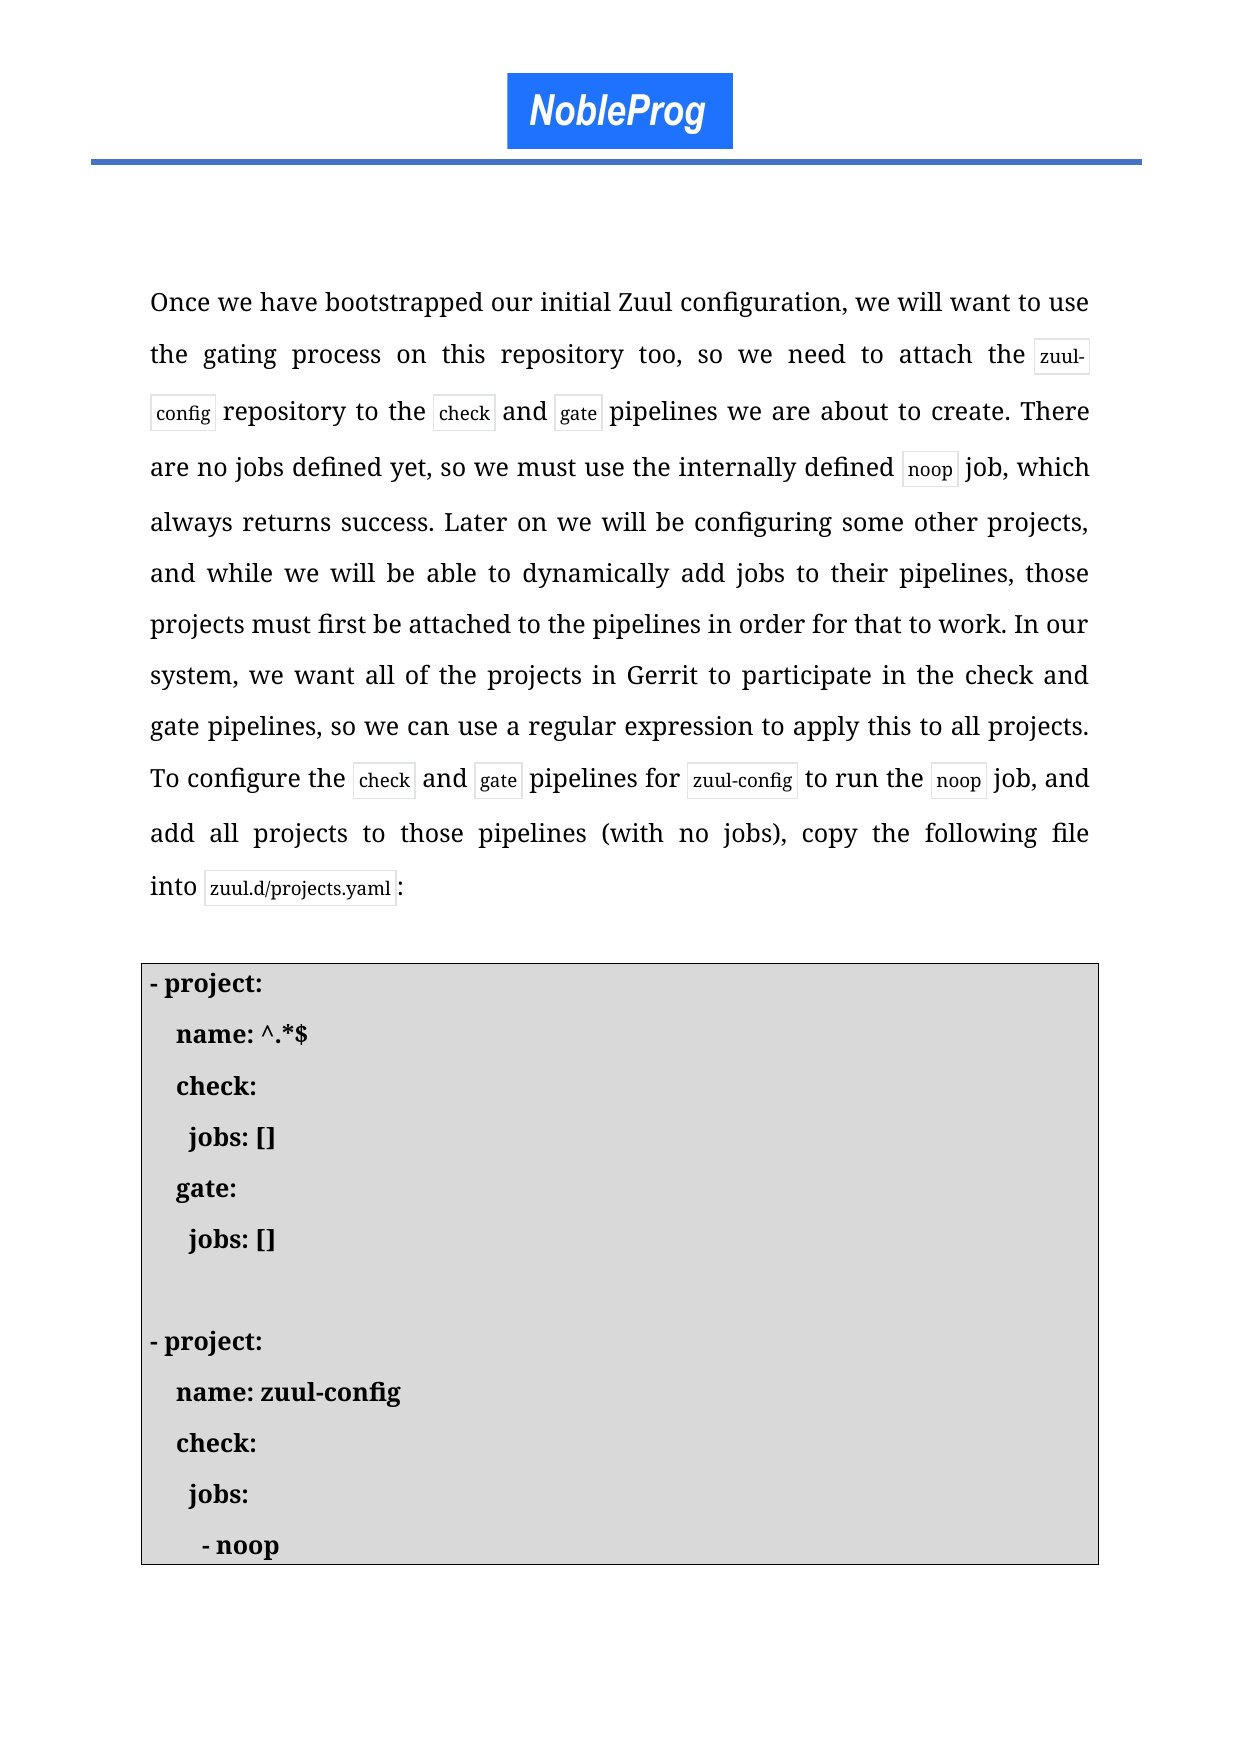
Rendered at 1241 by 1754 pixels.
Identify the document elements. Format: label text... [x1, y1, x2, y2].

text jobs: [] [142, 1116, 1098, 1153]
text name: ^.*$ [142, 1014, 1098, 1051]
text check: [142, 1065, 1098, 1102]
text - project: [142, 1320, 1098, 1357]
picture [507, 73, 733, 149]
text name: zuul-config [142, 1371, 1098, 1408]
text check: [142, 1422, 1098, 1459]
text - noop [142, 1524, 1098, 1564]
text jobs: [] [142, 1218, 1098, 1255]
text Once we have bootstrapped our initial Zuul configuration, we will want to use the gating process on this repository too, so we need to attach the zuul-config repository to the check and gate pipelines we are about to create. There are no jobs defined yet, so we must use the internally defined noop job, which always returns success. Later on we will be configuring some other projects, and while we will be able to dynamically add jobs to their pipelines, those projects must first be attached to the pipelines in order for that to work. In our system, we want all of the projects in Gerrit to participate in the check and gate pipelines, so we can use a regular expression to apply this to all projects. To configure the check and gate pipelines for zuul-config to run the noop job, and add all projects to those pipelines (with no jobs), copy the following file into zuul.d/projects.yaml: [150, 284, 1090, 906]
text jobs: [142, 1473, 1098, 1511]
text gate: [142, 1167, 1098, 1204]
text - project: [142, 964, 1098, 1000]
